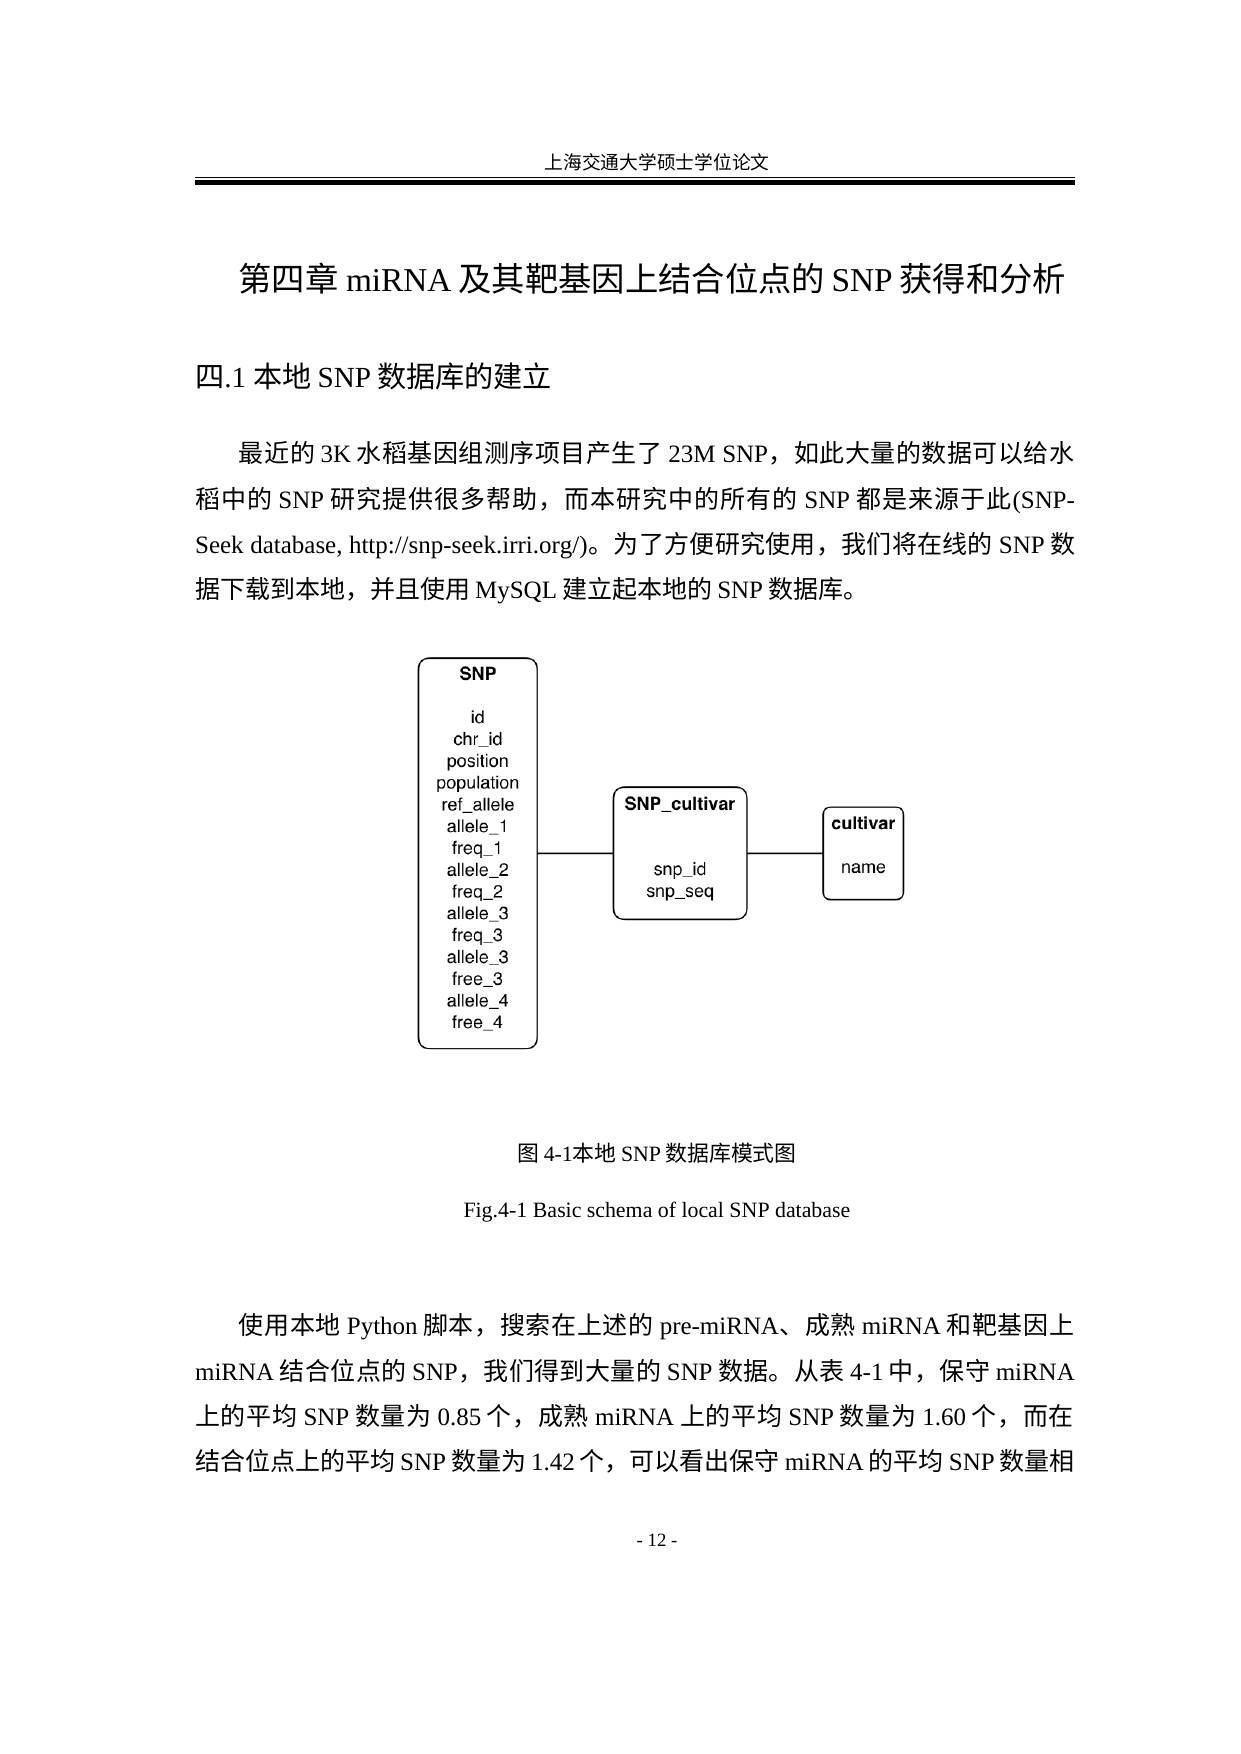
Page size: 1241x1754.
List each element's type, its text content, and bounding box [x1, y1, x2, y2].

text 图4-1本地SNP数据库模式图 [195, 1136, 1075, 1168]
subtitle miRNA及其靶基因上结合位点的SNP获得和分析 [239, 252, 1075, 301]
subtitle 本地SNP数据库的建立 [195, 354, 1075, 396]
text 最近的3K水稻基因组测序项目产生了23M SNP，如此大量的数据可以给水稻中的SNP研究提供很多帮助，而本研究中的所有的SNP都是来源于此(SNP-Seek database, http://snp-seek.irri.org/)。为了方便研究使用，我们将在线的SNP数据下载到本地，并且使用MySQL建立起本地的SNP数据库。 [195, 434, 1075, 606]
picture [364, 635, 950, 1109]
